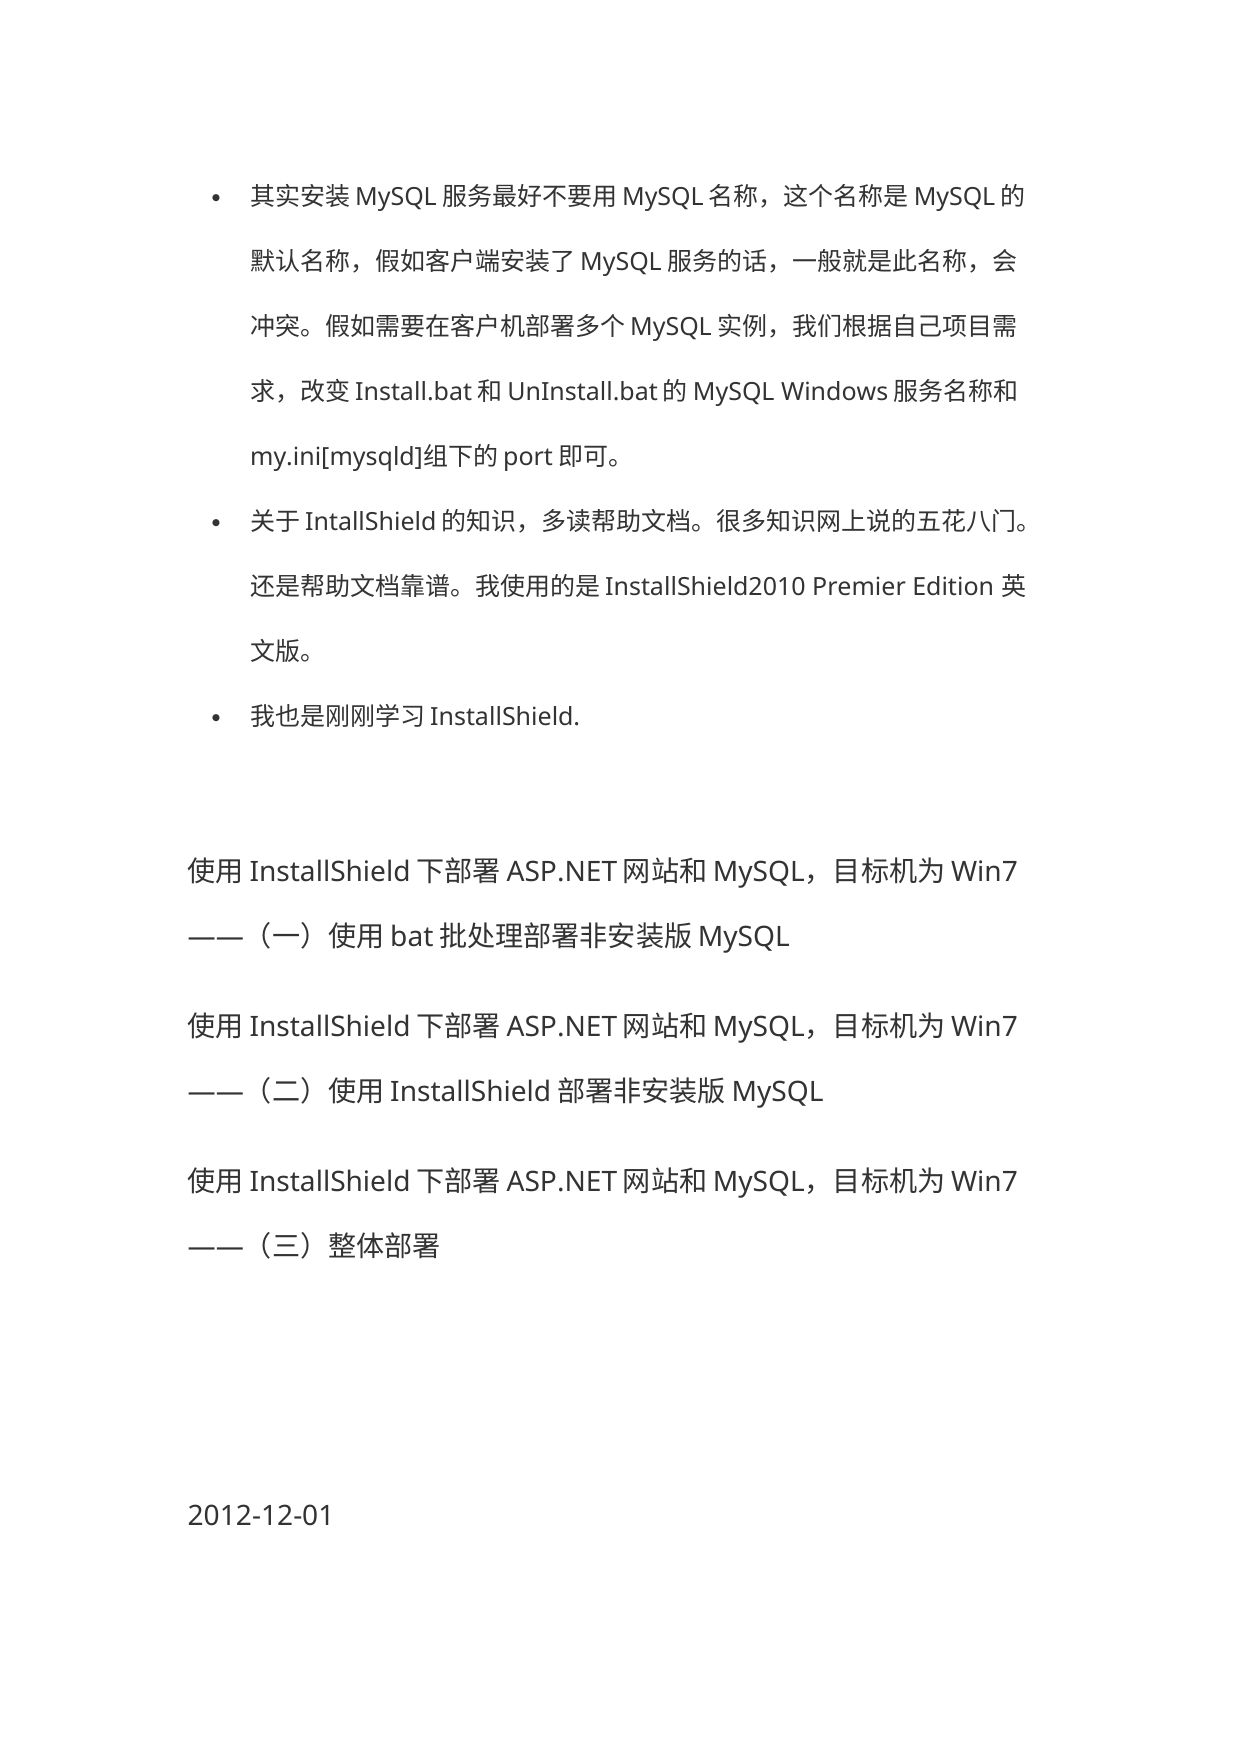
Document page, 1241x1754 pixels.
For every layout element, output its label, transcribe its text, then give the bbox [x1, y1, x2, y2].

list 关于IntallShield的知识，多读帮助文档。很多知识网上说的五花八门。还是帮助文档靠谱。我使用的是InstallShield2010 Premier Edition 英文版。 [212, 487, 1037, 682]
list 我也是刚刚学习InstallShield. [212, 682, 1037, 747]
list 其实安装MySQL服务最好不要用MySQL名称，这个名称是MySQL的默认名称，假如客户端安装了MySQL服务的话，一般就是此名称，会冲突。假如需要在客户机部署多个MySQL实例，我们根据自己项目需求，改变Install.bat和UnInstall.bat的MySQL Windows服务名称和my.ini[mysqld]组下的port即可。 [212, 162, 1037, 487]
text 使用InstallShield下部署ASP.NET网站和MySQL，目标机为Win7——（二）使用InstallShield部署非安装版MySQL [187, 992, 1053, 1122]
text 使用InstallShield下部署ASP.NET网站和MySQL，目标机为Win7——（三）整体部署 [187, 1147, 1053, 1277]
text 2012-12-01 [187, 1482, 1053, 1547]
text 使用InstallShield下部署ASP.NET网站和MySQL，目标机为Win7——（一）使用bat批处理部署非安装版MySQL [187, 837, 1053, 967]
